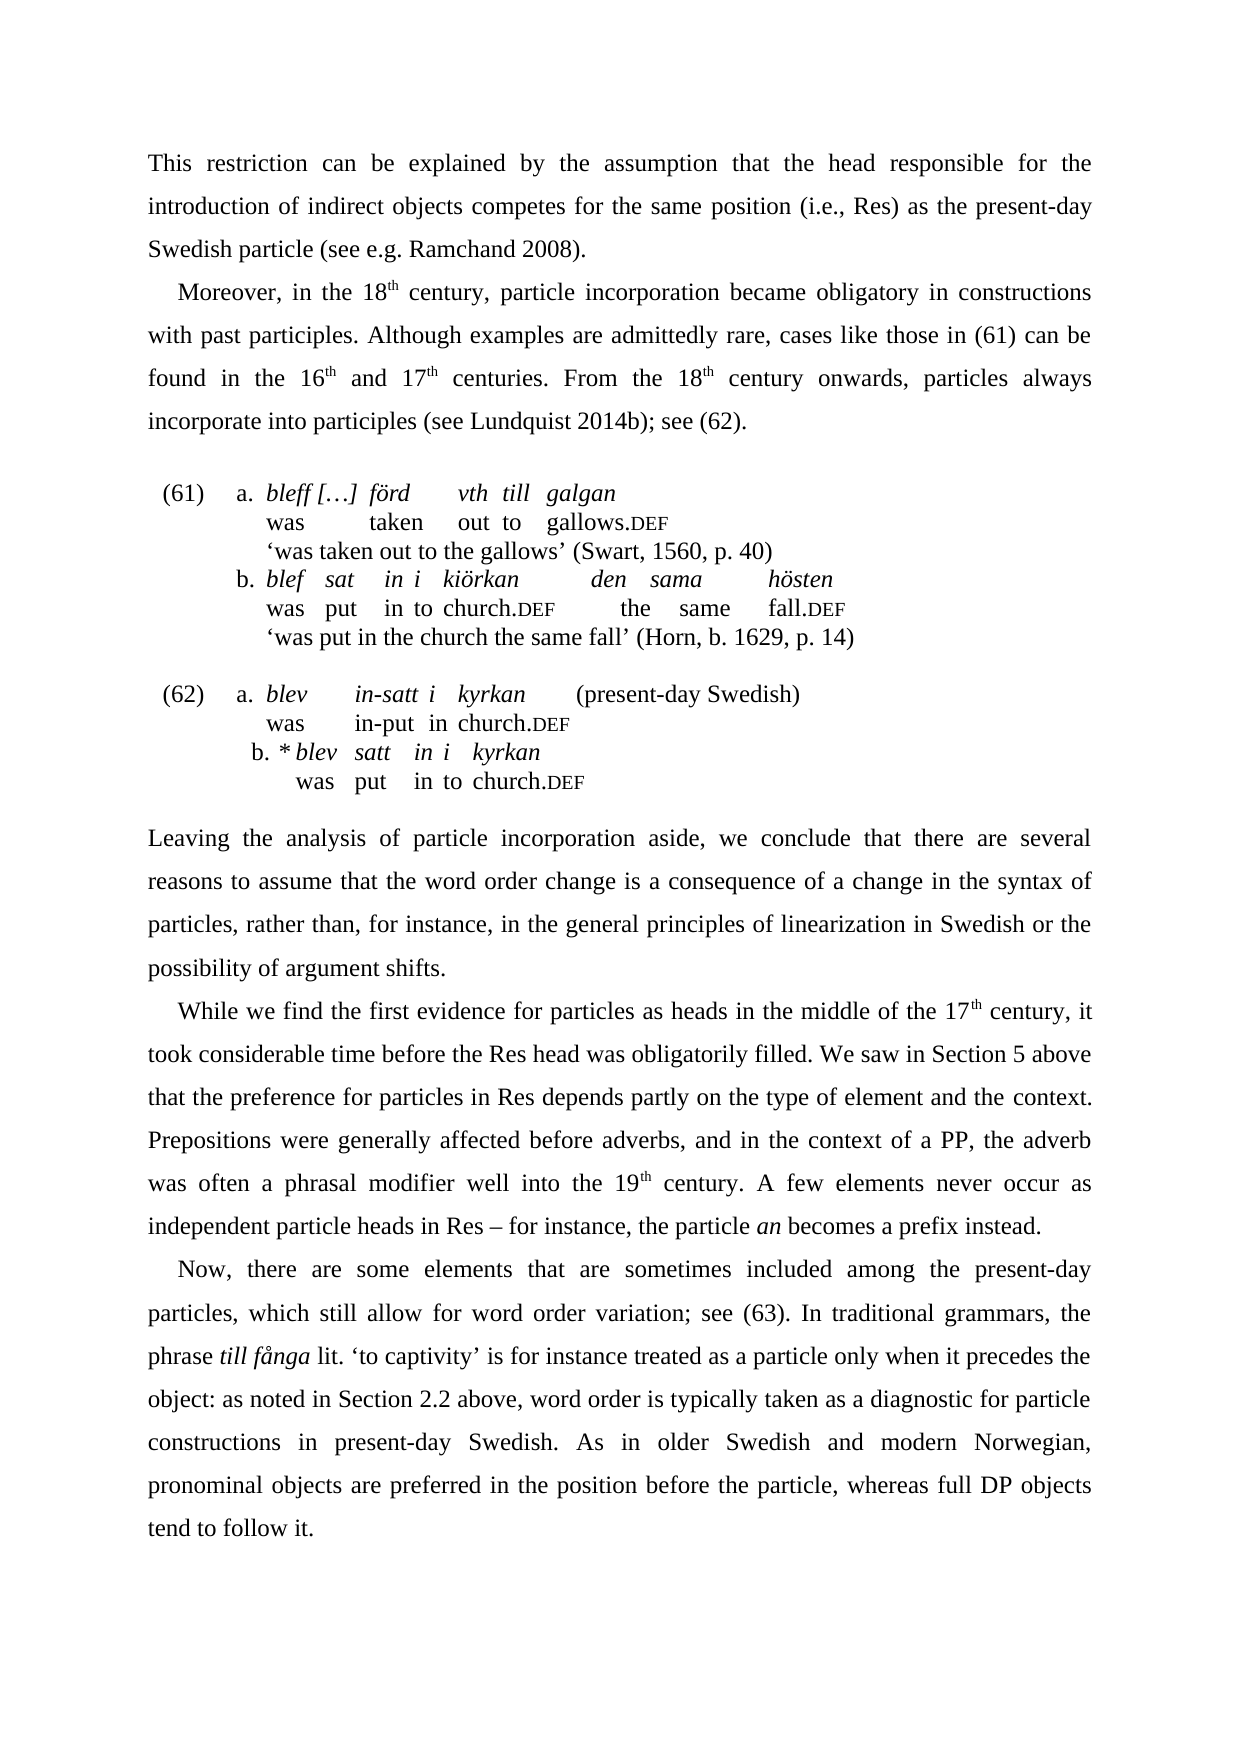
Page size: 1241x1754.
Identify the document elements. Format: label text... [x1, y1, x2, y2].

text Moreover, in the 18th century, particle incorporation became obligatory in constructions with past participles. Although examples are admittedly rare, cases like those in (61) can be found in the 16th and 17th centuries. From the 18th century onwards, particles always incorporate into participles (see Lundquist 2014b); see (62). [148, 277, 1093, 435]
text ‘was taken out to the gallows’ (Swart, 1560, p. 40) [236, 536, 1093, 564]
text While we find the first evidence for particles as heads in the middle of the 17th century, it took considerable time before the Res head was obligatorily filled. We saw in Section 5 above that the preference for particles in Res depends partly on the type of element and the context. Prepositions were generally affected before adverbs, and in the context of a PP, the adverb was often a phrasal modifier well into the 19th century. A few elements never occur as independent particle heads in Res – for instance, the particle an becomes a prefix instead. [148, 996, 1093, 1240]
text was put in to church.def [236, 766, 1093, 794]
text ‘was put in the church the same fall’ (Horn, b. 1629, p. 14) [236, 622, 1093, 651]
text Now, there are some elements that are sometimes included among the present-day particles, which still allow for word order variation; see (63). In traditional grammars, the phrase till fånga lit. ‘to captivity’ is for instance treated as a particle only when it precedes the object: as noted in Section 2.2 above, word order is typically taken as a diagnostic for particle constructions in present-day Swedish. As in older Swedish and modern Norwegian, pronominal objects are preferred in the position before the particle, whereas full DP objects tend to follow it. [148, 1254, 1093, 1542]
text a. bleff […] förd vth till galgan [162, 478, 1093, 507]
text b. blef sat in i kiörkan den sama hösten [236, 564, 1093, 593]
text was in-put in church.def [236, 708, 1093, 737]
text was taken out to gallows.def [236, 507, 1093, 536]
text Leaving the analysis of particle incorporation aside, we conclude that there are several reasons to assume that the word order change is a consequence of a change in the syntax of particles, rather than, for instance, in the general principles of linearization in Swedish or the possibility of argument shifts. [148, 823, 1093, 981]
text This restriction can be explained by the assumption that the head responsible for the introduction of indirect objects competes for the same position (i.e., Res) as the present-day Swedish particle (see e.g. Ramchand 2008). [148, 148, 1093, 263]
text a. blev in-satt i kyrkan (present-day Swedish) [162, 679, 1093, 708]
text was put in to church.def the same fall.def [236, 593, 1093, 622]
text b. * blev satt in i kyrkan [236, 737, 1093, 766]
